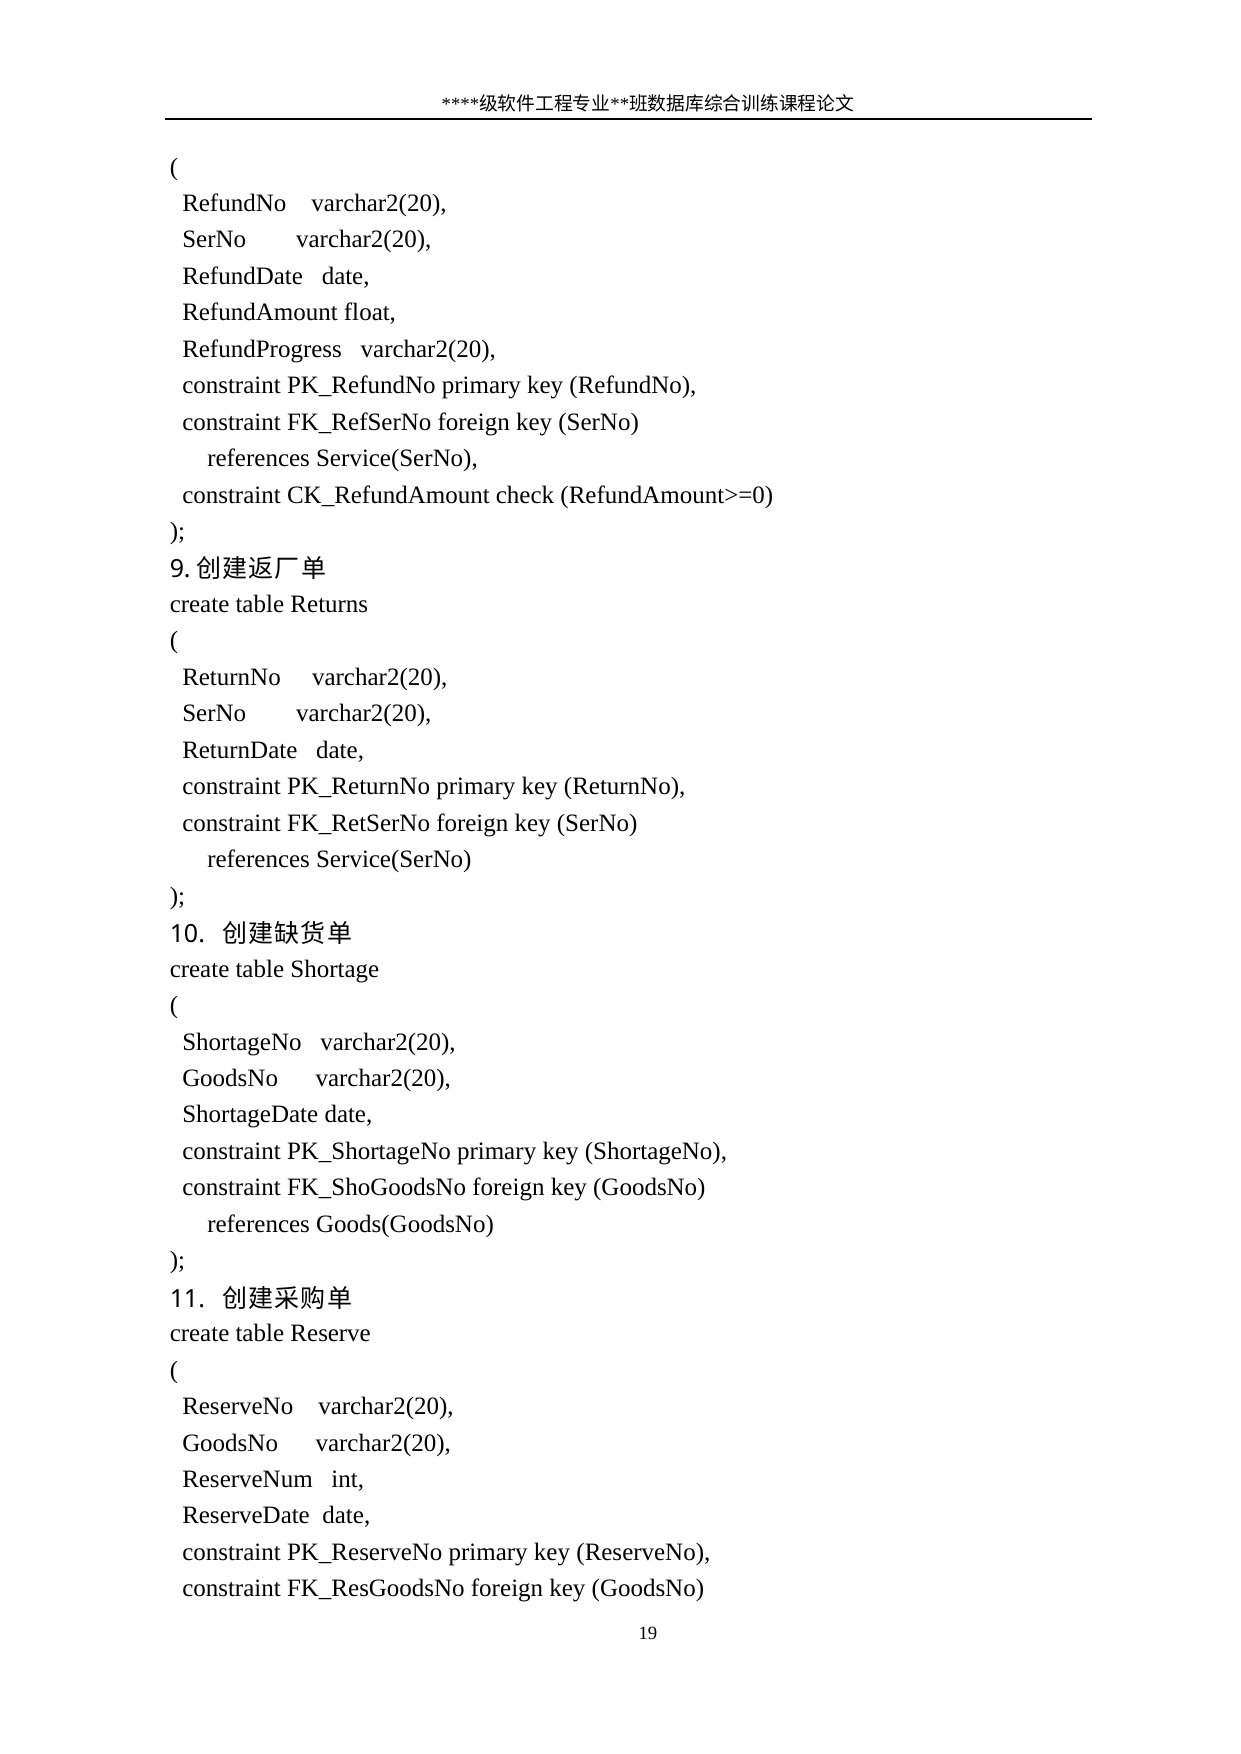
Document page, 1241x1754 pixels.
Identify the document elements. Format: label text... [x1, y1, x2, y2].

text constraint FK_ShoGoodsNo foreign key (GoodsNo) [169, 1169, 1088, 1205]
text create table Returns [169, 585, 1088, 622]
text ReturnDate date, [169, 731, 1088, 768]
text references Service(SerNo) [169, 841, 1088, 877]
text references Goods(GoodsNo) [169, 1205, 1088, 1242]
text ShortageNo varchar2(20), [169, 1023, 1088, 1059]
text ShortageDate date, [169, 1096, 1088, 1132]
text ReturnNo varchar2(20), [169, 658, 1088, 695]
text ReserveNum int, [169, 1460, 1088, 1497]
text GoodsNo varchar2(20), [169, 1424, 1088, 1460]
text constraint PK_ShortageNo primary key (ShortageNo), [169, 1132, 1088, 1169]
text RefundDate date, [169, 257, 1088, 294]
text ( [169, 986, 1088, 1023]
text constraint FK_RetSerNo foreign key (SerNo) [169, 804, 1088, 841]
text RefundAmount float, [169, 294, 1088, 330]
text constraint CK_RefundAmount check (RefundAmount>=0) [169, 476, 1088, 512]
text ( [169, 148, 1088, 184]
text GoodsNo varchar2(20), [169, 1059, 1088, 1096]
text constraint FK_ResGoodsNo foreign key (GoodsNo) [169, 1570, 1088, 1606]
text ); [169, 1242, 1088, 1278]
text constraint PK_ReturnNo primary key (ReturnNo), [169, 768, 1088, 804]
text constraint FK_RefSerNo foreign key (SerNo) [169, 403, 1088, 439]
text ReserveNo varchar2(20), [169, 1387, 1088, 1424]
text ReserveDate date, [169, 1497, 1088, 1533]
text SerNo varchar2(20), [169, 695, 1088, 731]
text 11.创建采购单 [169, 1278, 1088, 1314]
text SerNo varchar2(20), [169, 221, 1088, 257]
text constraint PK_RefundNo primary key (RefundNo), [169, 367, 1088, 403]
text create table Shortage [169, 950, 1088, 986]
text constraint PK_ReserveNo primary key (ReserveNo), [169, 1533, 1088, 1570]
text ( [169, 1351, 1088, 1387]
text references Service(SerNo), [169, 439, 1088, 476]
text ); [169, 877, 1088, 913]
text 10.创建缺货单 [169, 913, 1088, 950]
text ( [169, 622, 1088, 658]
text RefundNo varchar2(20), [169, 184, 1088, 221]
text RefundProgress varchar2(20), [169, 330, 1088, 367]
text ); [169, 512, 1088, 549]
text create table Reserve [169, 1314, 1088, 1351]
text 9.创建返厂单 [169, 549, 1088, 585]
